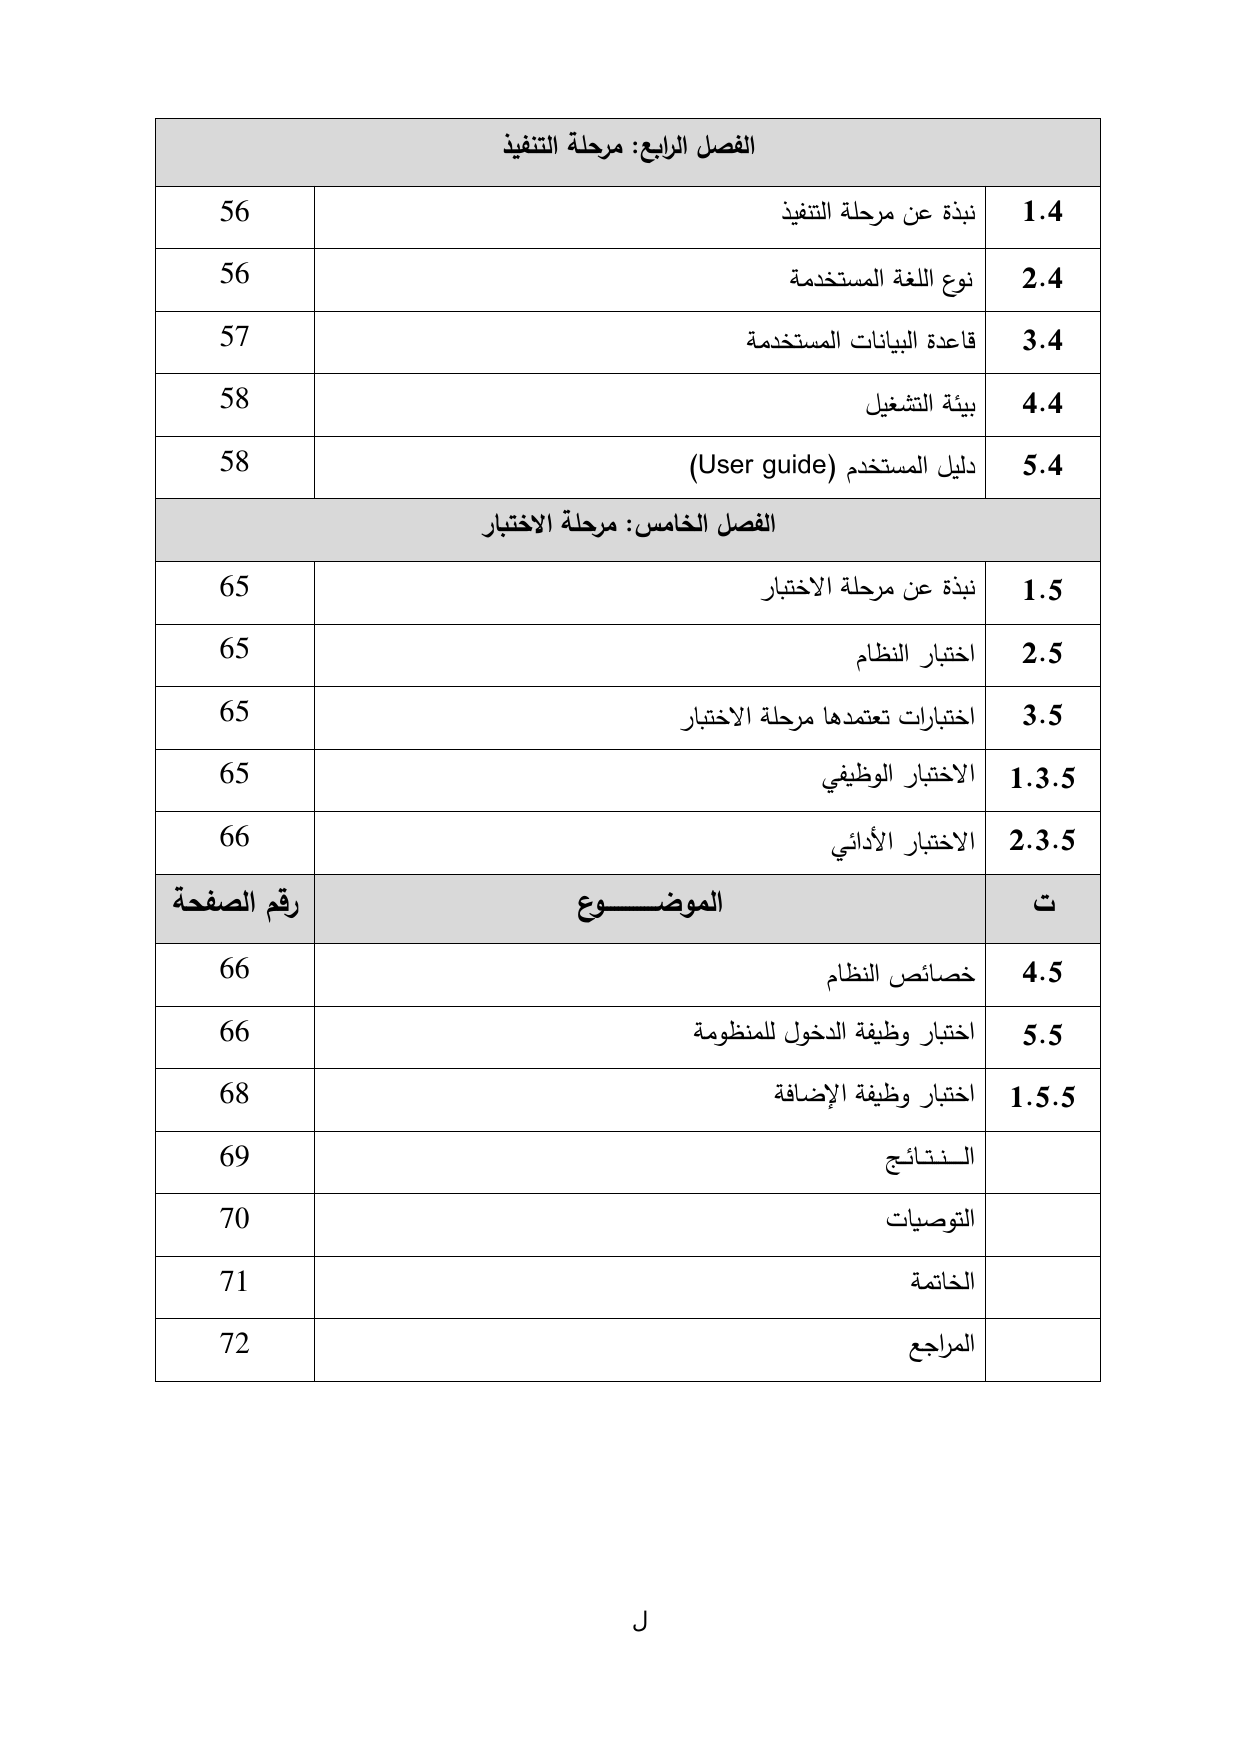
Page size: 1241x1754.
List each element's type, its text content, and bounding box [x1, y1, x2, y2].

table_cell 4.4 [986, 374, 1100, 436]
table_cell اختبار النظام [315, 625, 985, 686]
table_cell 57 [156, 312, 314, 373]
table_cell 5.4 [986, 437, 1100, 498]
table_cell 58 [156, 437, 314, 498]
table_cell 2.5 [986, 625, 1100, 686]
table_cell [986, 1319, 1100, 1381]
table_cell نوع اللغة المستخدمة [315, 249, 985, 311]
table_cell الاختبار الأدائي [315, 812, 985, 873]
table_cell 4.5 [986, 944, 1100, 1006]
table_cell [986, 1194, 1100, 1256]
table_cell 3.4 [986, 312, 1100, 373]
table_cell 1.4 [986, 187, 1100, 248]
table_cell نبذة عن مرحلة التنفيذ [315, 187, 985, 248]
table_cell 56 [156, 249, 314, 311]
table_cell الــــــــنـــتـــائــج [315, 1132, 985, 1193]
table_cell 72 [156, 1319, 314, 1381]
table_cell 56 [156, 187, 314, 248]
table_cell بيئة التشغيل [315, 374, 985, 436]
table_cell الاختبار الوظيفي [315, 750, 985, 811]
table_cell 68 [156, 1069, 314, 1131]
table_cell 5.5 [986, 1007, 1100, 1068]
table_cell اختبارات تعتمدها مرحلة الاختبار [315, 687, 985, 748]
table_cell 69 [156, 1132, 314, 1193]
table_cell 66 [156, 812, 314, 873]
table_cell نبذة عن مرحلة الاختبار [315, 562, 985, 623]
table_cell 3.5 [986, 687, 1100, 748]
table_cell ت [986, 875, 1100, 943]
table_cell 70 [156, 1194, 314, 1256]
table_cell 65 [156, 562, 314, 623]
table_cell 2.3.5 [986, 812, 1100, 873]
table_cell دليل المستخدم (User guide) [315, 437, 985, 498]
table_cell 2.4 [986, 249, 1100, 311]
table_cell التوصيات [315, 1194, 985, 1256]
table_cell 65 [156, 750, 314, 811]
table_cell الخاتمة [315, 1257, 985, 1318]
table_cell اختبار وظيفة الإضافة [315, 1069, 985, 1131]
table_cell [986, 1257, 1100, 1318]
table_cell قاعدة البيانات المستخدمة [315, 312, 985, 373]
table_cell الفصل الرابع: مرحلة التنفيذ [156, 119, 1100, 186]
table_cell خصائص النظام [315, 944, 985, 1006]
table_cell 1.5.5 [986, 1069, 1100, 1131]
table_cell 65 [156, 625, 314, 686]
table_cell 66 [156, 1007, 314, 1068]
table_cell 71 [156, 1257, 314, 1318]
table_cell المراجع [315, 1319, 985, 1381]
table_cell 1.3.5 [986, 750, 1100, 811]
table_cell الفصل الخامس: مرحلة الاختبار [156, 499, 1100, 561]
table_cell 66 [156, 944, 314, 1006]
table_cell رقم الصفحة [156, 875, 314, 943]
table_cell 58 [156, 374, 314, 436]
table_cell [986, 1132, 1100, 1193]
table_cell 65 [156, 687, 314, 748]
table_cell 1.5 [986, 562, 1100, 623]
table_cell اختبار وظيفة الدخول للمنظومة [315, 1007, 985, 1068]
table_cell الموضــــــــــــــوع [315, 875, 985, 943]
